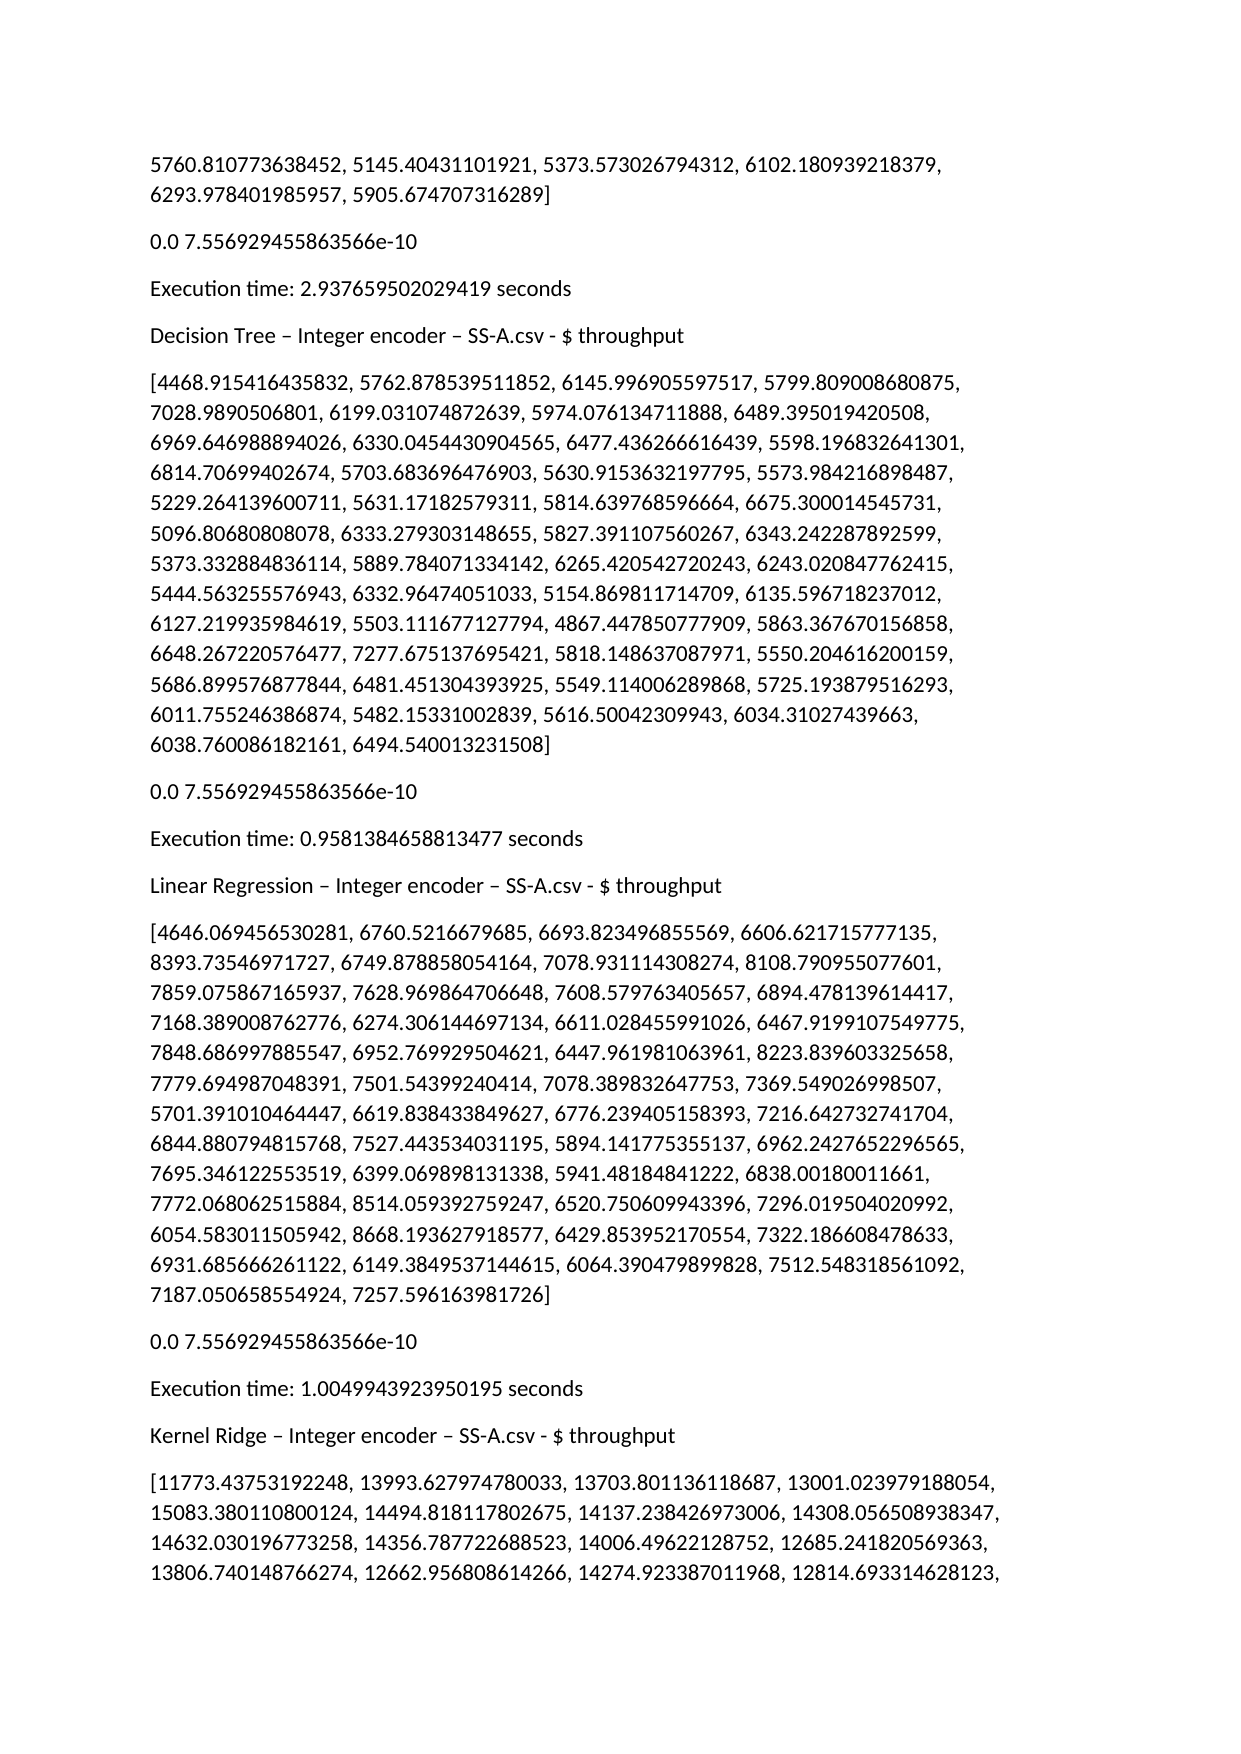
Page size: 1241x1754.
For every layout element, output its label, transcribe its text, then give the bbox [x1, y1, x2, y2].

text [4468.915416435832, 5762.878539511852, 6145.996905597517, 5799.809008680875, 7028.9890506801, 6199.031074872639, 5974.076134711888, 6489.395019420508, 6969.646988894026, 6330.0454430904565, 6477.436266616439, 5598.196832641301, 6814.70699402674, 5703.683696476903, 5630.9153632197795, 5573.984216898487, 5229.264139600711, 5631.17182579311, 5814.639768596664, 6675.300014545731, 5096.80680808078, 6333.279303148655, 5827.391107560267, 6343.242287892599, 5373.332884836114, 5889.784071334142, 6265.420542720243, 6243.020847762415, 5444.563255576943, 6332.96474051033, 5154.869811714709, 6135.596718237012, 6127.219935984619, 5503.111677127794, 4867.447850777909, 5863.367670156858, 6648.267220576477, 7277.675137695421, 5818.148637087971, 5550.204616200159, 5686.899576877844, 6481.451304393925, 5549.114006289868, 5725.193879516293, 6011.755246386874, 5482.15331002839, 5616.50042309943, 6034.31027439663, 6038.760086182161, 6494.540013231508] [150, 368, 1090, 758]
text 0.0 7.556929455863566e-10 [150, 227, 1090, 255]
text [150, 150, 1090, 208]
text Execution time: 2.937659502029419 seconds [150, 274, 1090, 302]
text 0.0 7.556929455863566e-10 [150, 777, 1090, 805]
text Decision Tree – Integer encoder – SS-A.csv - $ throughput [150, 321, 1090, 349]
text 0.0 7.556929455863566e-10 [150, 1327, 1090, 1355]
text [150, 1468, 1090, 1586]
text Linear Regression – Integer encoder – SS-A.csv - $ throughput [150, 871, 1090, 899]
text [4646.069456530281, 6760.5216679685, 6693.823496855569, 6606.621715777135, 8393.73546971727, 6749.878858054164, 7078.931114308274, 8108.790955077601, 7859.075867165937, 7628.969864706648, 7608.579763405657, 6894.478139614417, 7168.389008762776, 6274.306144697134, 6611.028455991026, 6467.9199107549775, 7848.686997885547, 6952.769929504621, 6447.961981063961, 8223.839603325658, 7779.694987048391, 7501.54399240414, 7078.389832647753, 7369.549026998507, 5701.391010464447, 6619.838433849627, 6776.239405158393, 7216.642732741704, 6844.880794815768, 7527.443534031195, 5894.141775355137, 6962.2427652296565, 7695.346122553519, 6399.069898131338, 5941.48184841222, 6838.00180011661, 7772.068062515884, 8514.059392759247, 6520.750609943396, 7296.019504020992, 6054.583011505942, 8668.193627918577, 6429.853952170554, 7322.186608478633, 6931.685666261122, 6149.3849537144615, 6064.390479899828, 7512.548318561092, 7187.050658554924, 7257.596163981726] [150, 918, 1090, 1308]
text Execution time: 0.9581384658813477 seconds [150, 824, 1090, 852]
text Execution time: 1.0049943923950195 seconds [150, 1374, 1090, 1402]
text Kernel Ridge – Integer encoder – SS-A.csv - $ throughput [150, 1421, 1090, 1449]
